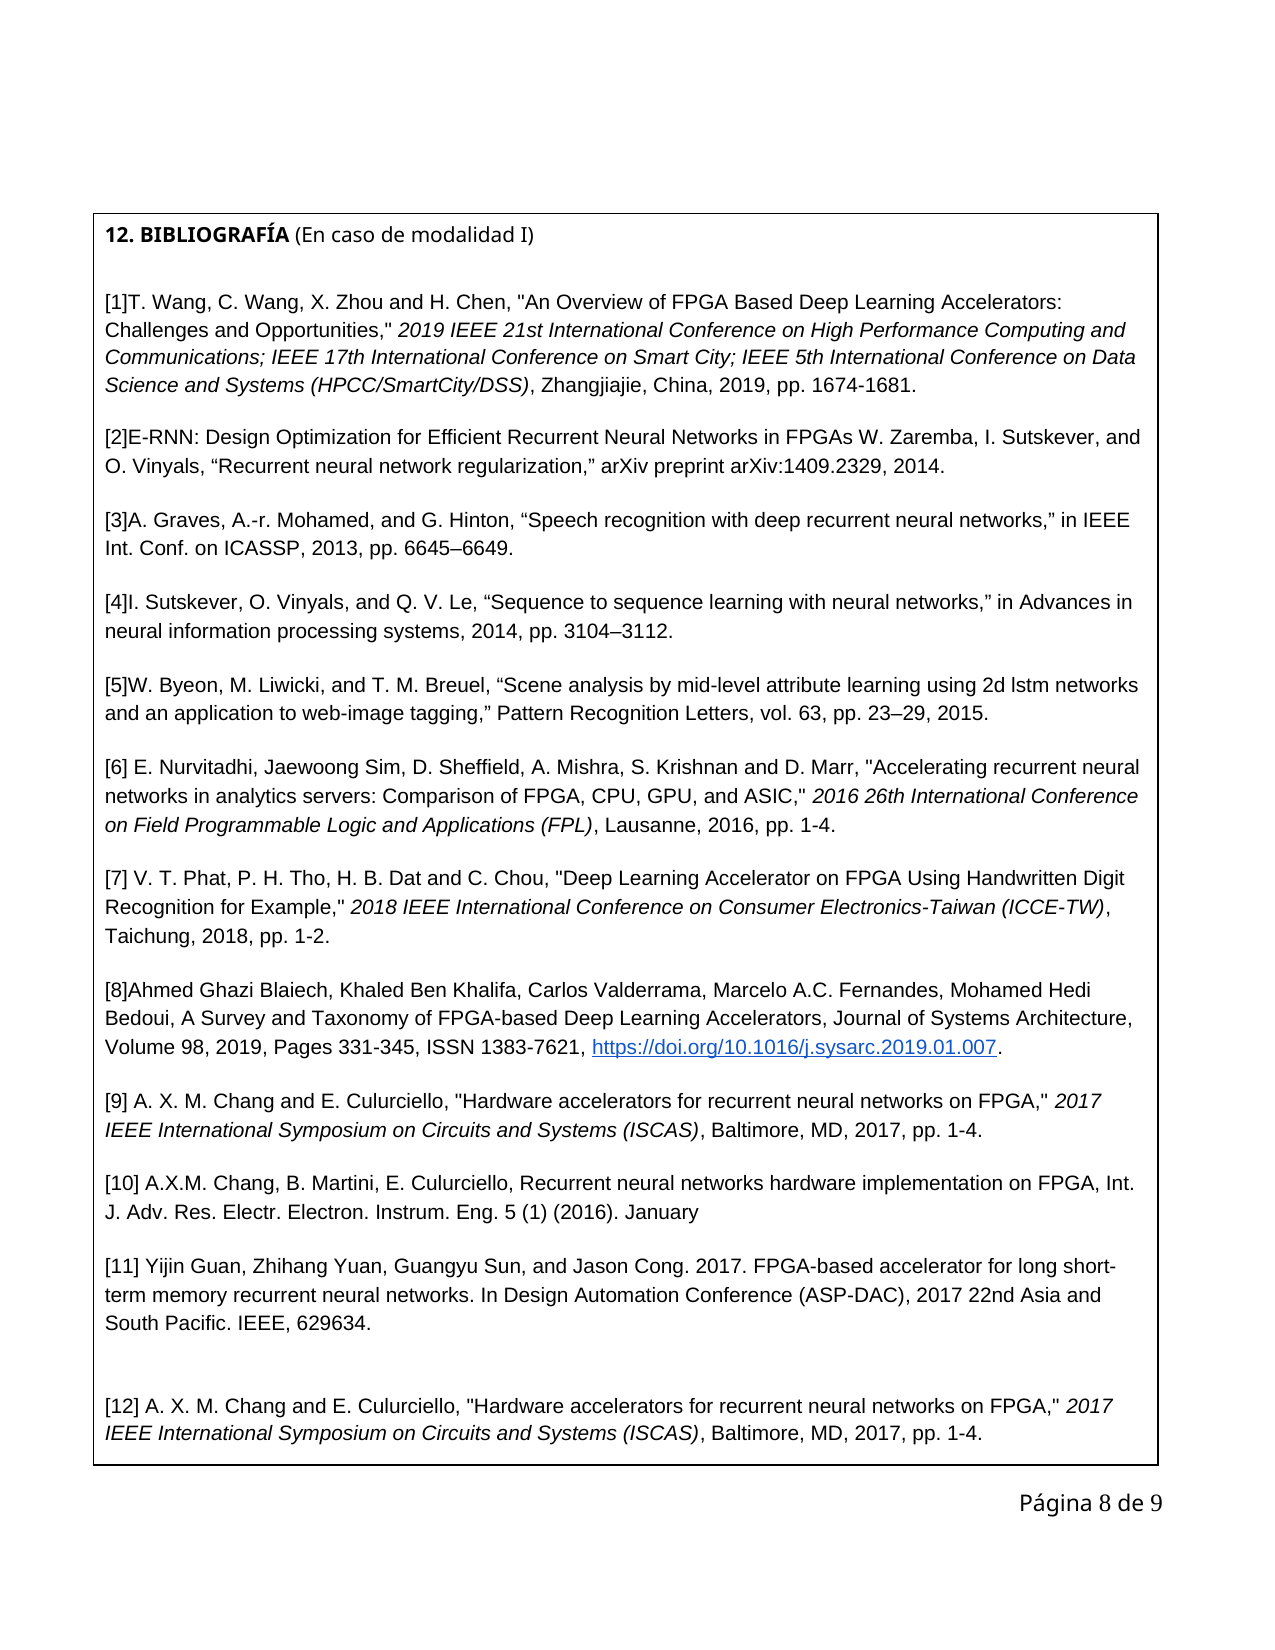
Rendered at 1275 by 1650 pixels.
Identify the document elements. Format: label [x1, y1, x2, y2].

table_header [94, 214, 1157, 1464]
